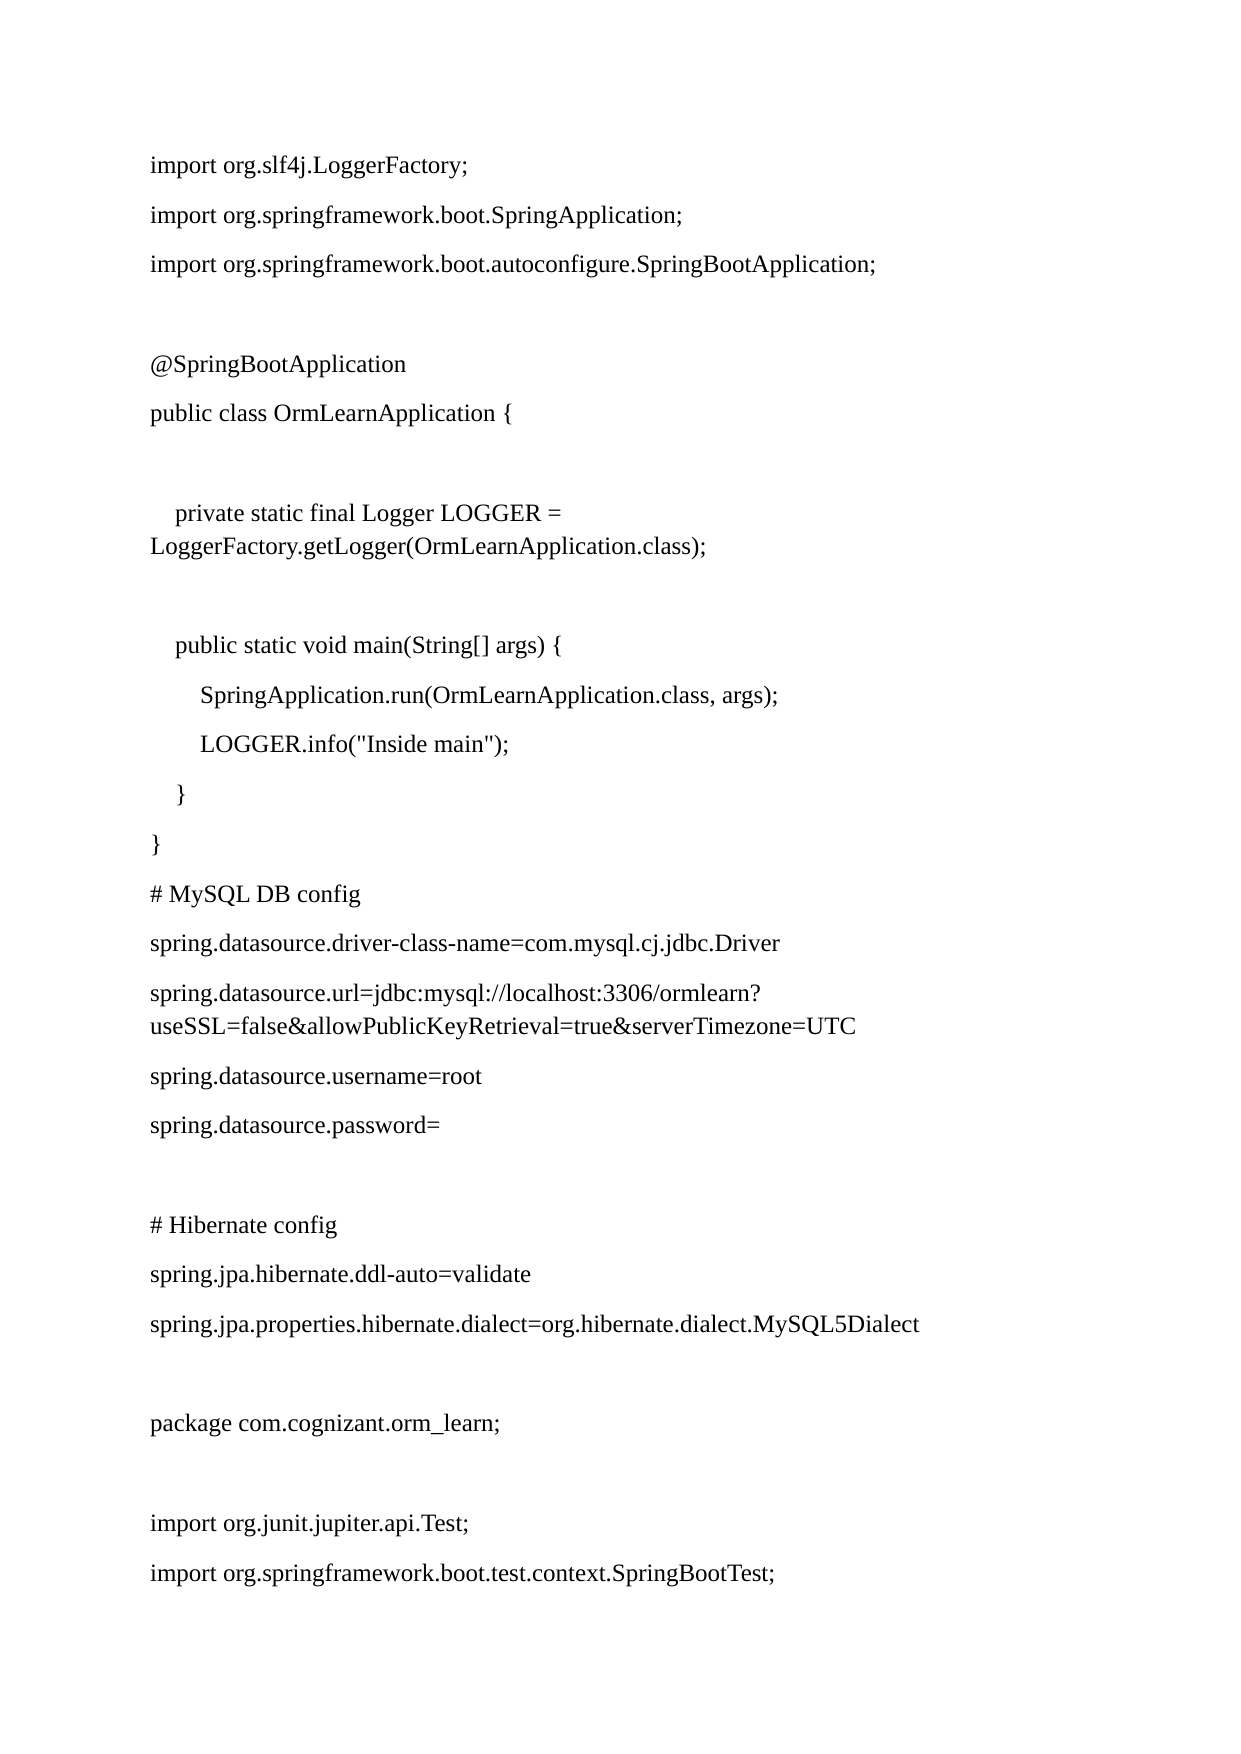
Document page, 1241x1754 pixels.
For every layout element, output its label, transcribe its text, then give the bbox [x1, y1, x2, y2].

text spring.datasource.username=root [150, 1061, 1090, 1089]
text LOGGER.info("Inside main"); [150, 729, 1090, 758]
text # MySQL DB config [150, 879, 1090, 907]
text public class OrmLearnApplication { [150, 398, 1090, 427]
text @SpringBootApplication [150, 349, 1090, 377]
text } [150, 829, 1090, 858]
text import org.springframework.boot.test.context.SpringBootTest; [150, 1558, 1090, 1586]
text spring.jpa.hibernate.ddl-auto=validate [150, 1259, 1090, 1288]
text SpringApplication.run(OrmLearnApplication.class, args); [150, 680, 1090, 709]
text package com.cognizant.orm_learn; [150, 1408, 1090, 1437]
text spring.jpa.properties.hibernate.dialect=org.hibernate.dialect.MySQL5Dialect [150, 1309, 1090, 1338]
text spring.datasource.url=jdbc:mysql://localhost:3306/ormlearn?useSSL=false&allowPublicKeyRetrieval=true&serverTimezone=UTC [150, 978, 1090, 1040]
text import org.springframework.boot.autoconfigure.SpringBootApplication; [150, 249, 1090, 278]
text spring.datasource.password= [150, 1110, 1090, 1139]
text } [150, 779, 1090, 808]
text # Hibernate config [150, 1210, 1090, 1238]
text public static void main(String[] args) { [150, 630, 1090, 659]
text spring.datasource.driver-class-name=com.mysql.cj.jdbc.Driver [150, 928, 1090, 957]
text import org.junit.jupiter.api.Test; [150, 1508, 1090, 1537]
text import org.slf4j.LoggerFactory; [150, 150, 1090, 179]
text import org.springframework.boot.SpringApplication; [150, 200, 1090, 228]
text private static final Logger LOGGER = LoggerFactory.getLogger(OrmLearnApplication.class); [150, 498, 1090, 559]
